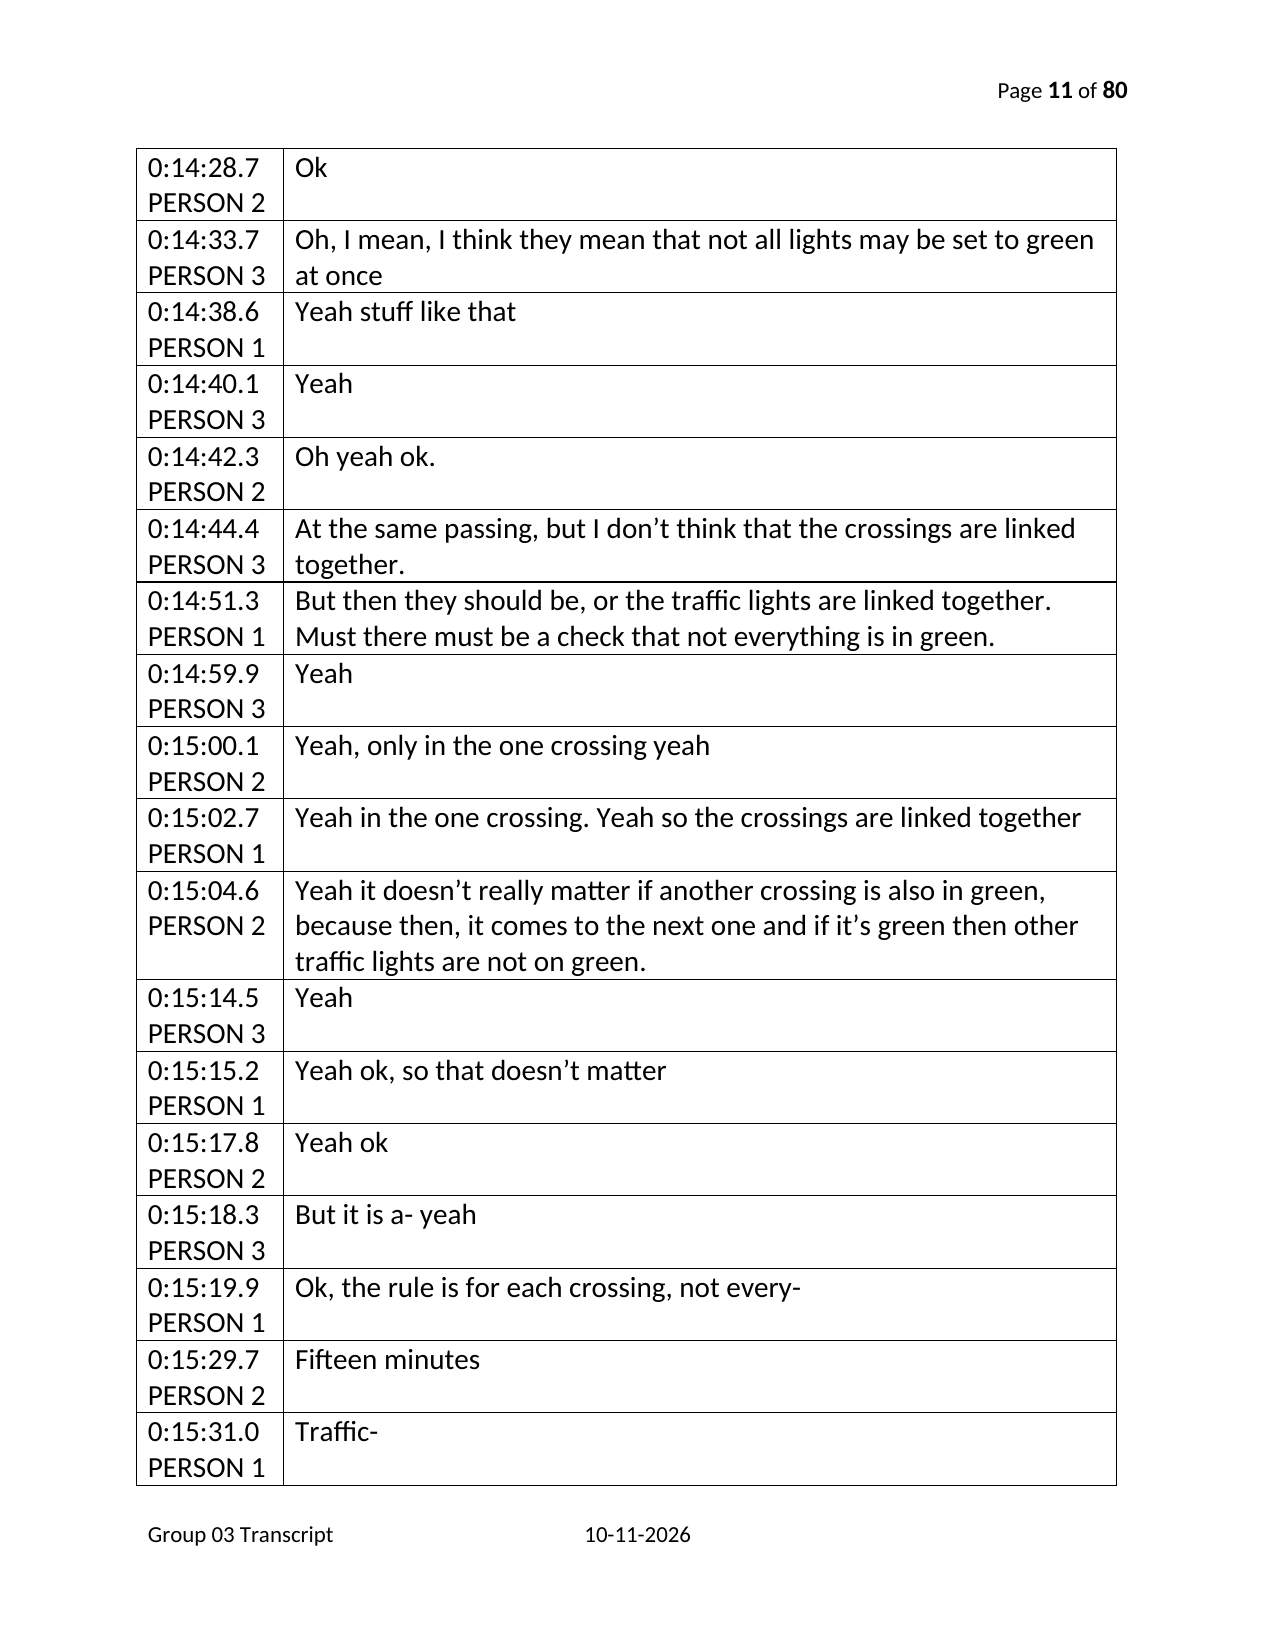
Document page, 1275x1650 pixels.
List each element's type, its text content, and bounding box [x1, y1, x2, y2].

table_cell Oh, I mean, I think they mean that not all lights may be set to green at once [284, 221, 1116, 292]
table_cell 0:14:28.7 PERSON 2 [137, 149, 283, 220]
table_cell Yeah in the one crossing. Yeah so the crossings are linked together [284, 799, 1116, 871]
table_cell Fifteen minutes [284, 1341, 1116, 1412]
table_cell But then they should be, or the traffic lights are linked together. Must there must be a check that not everything is in green. [284, 583, 1116, 654]
table_cell Traffic- [284, 1413, 1116, 1484]
table_cell 0:15:19.9 PERSON 1 [137, 1269, 283, 1340]
table_cell Ok [284, 149, 1116, 220]
table_cell 0:14:44.4 PERSON 3 [137, 510, 283, 581]
table_cell 0:14:40.1 PERSON 3 [137, 366, 283, 437]
table_cell 0:14:38.6 PERSON 1 [137, 293, 283, 364]
table_cell Yeah ok [284, 1124, 1116, 1195]
table_cell Yeah [284, 980, 1116, 1051]
table_cell Yeah, only in the one crossing yeah [284, 727, 1116, 798]
table_cell 0:14:59.9 PERSON 3 [137, 655, 283, 726]
table_cell At the same passing, but I don’t think that the crossings are linked together. [284, 510, 1116, 581]
table_cell 0:15:31.0 PERSON 1 [137, 1413, 283, 1484]
table_cell 0:15:18.3 PERSON 3 [137, 1196, 283, 1268]
table_cell But it is a- yeah [284, 1196, 1116, 1268]
table_cell 0:15:00.1 PERSON 2 [137, 727, 283, 798]
table_cell Yeah stuff like that [284, 293, 1116, 364]
table_cell 0:15:02.7 PERSON 1 [137, 799, 283, 871]
table_cell 0:15:17.8 PERSON 2 [137, 1124, 283, 1195]
table_cell 0:14:33.7 PERSON 3 [137, 221, 283, 292]
table_cell Yeah ok, so that doesn’t matter [284, 1052, 1116, 1123]
table_cell 0:15:15.2 PERSON 1 [137, 1052, 283, 1123]
table_cell 0:15:04.6 PERSON 2 [137, 872, 283, 978]
table_cell 0:15:29.7 PERSON 2 [137, 1341, 283, 1412]
table_cell Yeah [284, 366, 1116, 437]
table_cell 0:14:42.3 PERSON 2 [137, 438, 283, 509]
table_cell 0:15:14.5 PERSON 3 [137, 980, 283, 1051]
table_cell Ok, the rule is for each crossing, not every- [284, 1269, 1116, 1340]
table_cell Oh yeah ok. [284, 438, 1116, 509]
table_cell Yeah it doesn’t really matter if another crossing is also in green, because then, it comes to the next one and if it’s green then other traffic lights are not on green. [284, 872, 1116, 978]
table_cell Yeah [284, 655, 1116, 726]
table_cell 0:14:51.3 PERSON 1 [137, 583, 283, 654]
